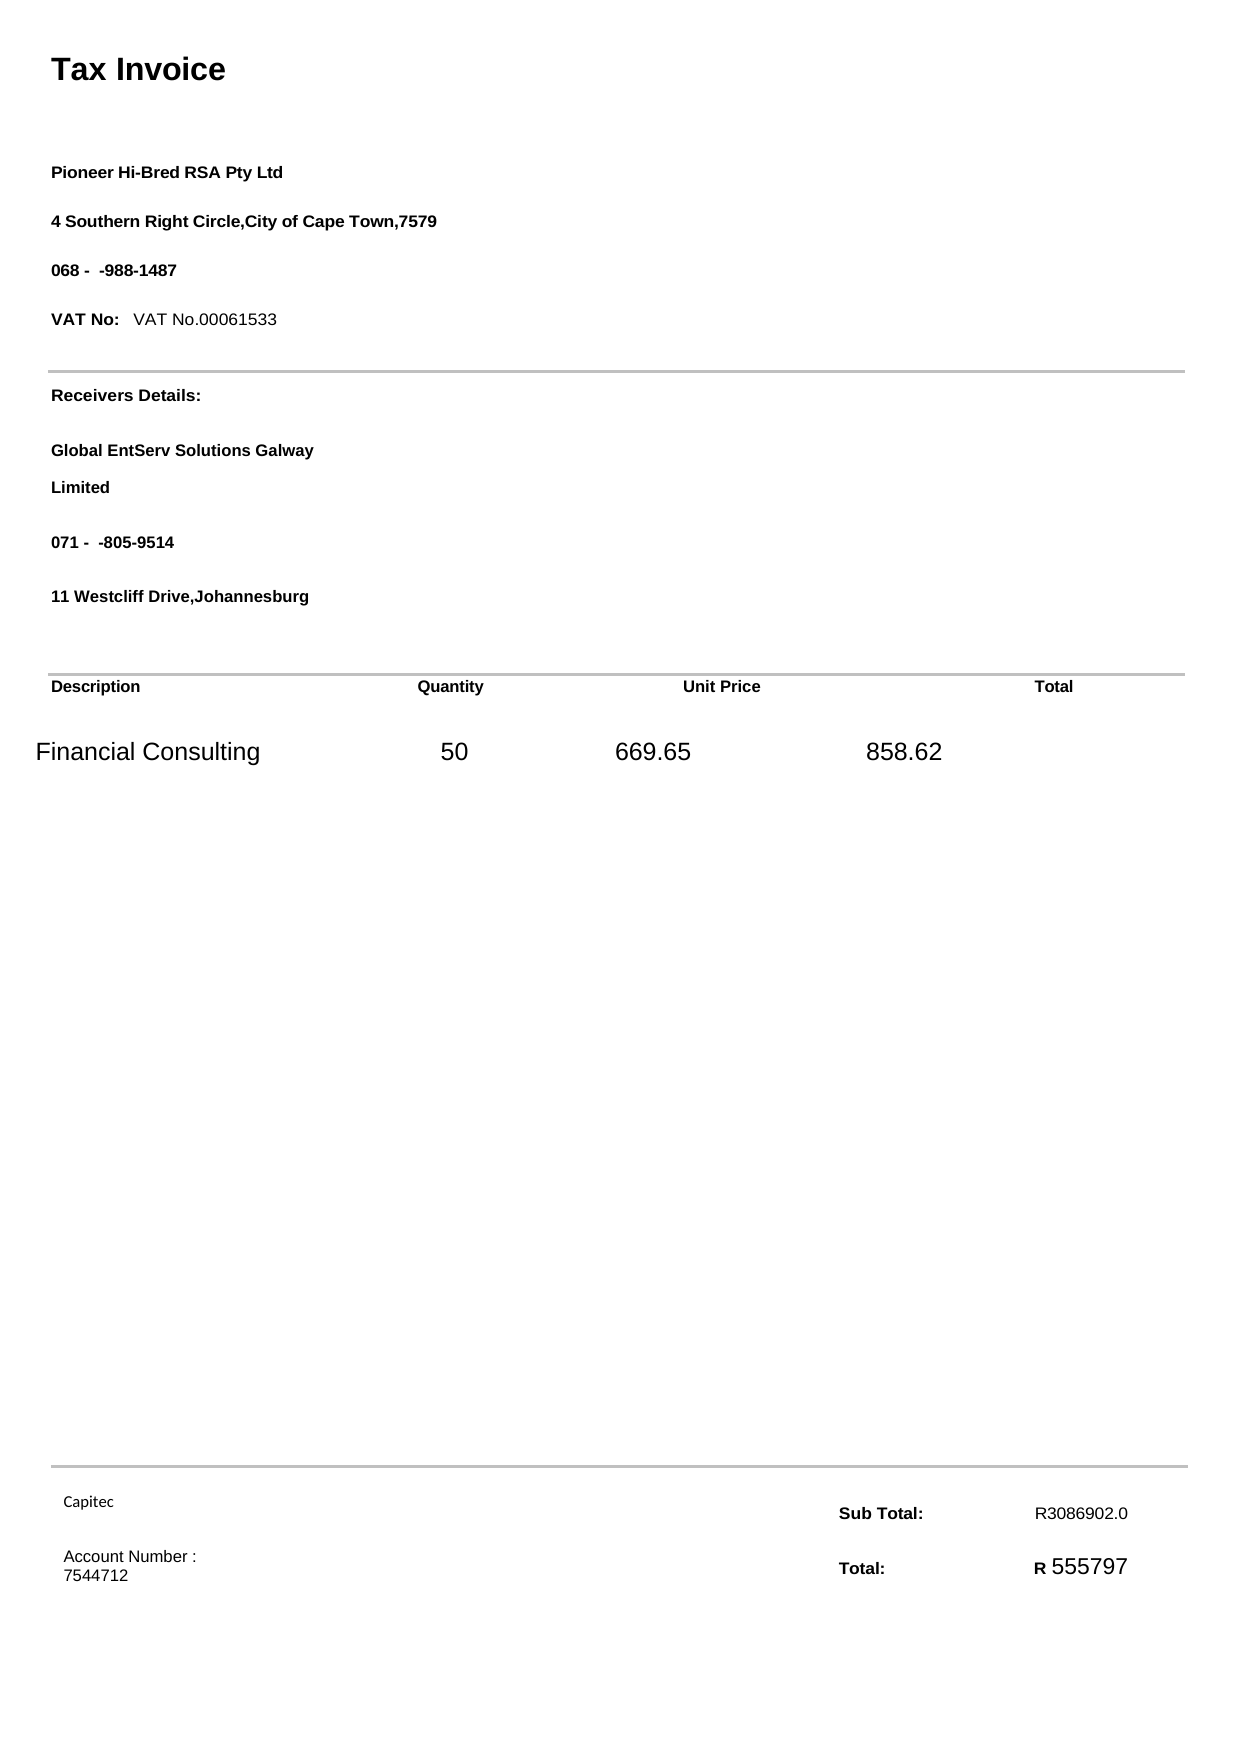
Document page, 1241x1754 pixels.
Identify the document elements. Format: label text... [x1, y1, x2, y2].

text 4 Southern Right Circle,City of Cape Town,7579 [51, 182, 802, 231]
text Sub Total: R3086902.0 [839, 1503, 1198, 1523]
text Capitec [63, 1492, 231, 1512]
subtitle Description Quantity Unit Price Total [51, 676, 1198, 696]
text Total: R 555797 [839, 1553, 1198, 1579]
subtitle 11 Westcliff Drive,Johannesburg [51, 587, 335, 606]
text Pioneer Hi-Bred RSA Pty Ltd [51, 133, 802, 182]
subtitle Global EntServ Solutions Galway Limited [51, 441, 335, 497]
text 068 - -988-1487 [51, 231, 802, 280]
text Account Number : 7544712 [63, 1546, 231, 1585]
text Financial Consulting 50 669.65 858.62 [35, 737, 1198, 766]
subtitle 071 - -805-9514 [51, 533, 335, 552]
subtitle Receivers Details: [51, 386, 335, 405]
subtitle Tax Invoice [51, 50, 1198, 87]
text VAT No: VAT No.00061533 [51, 280, 802, 329]
